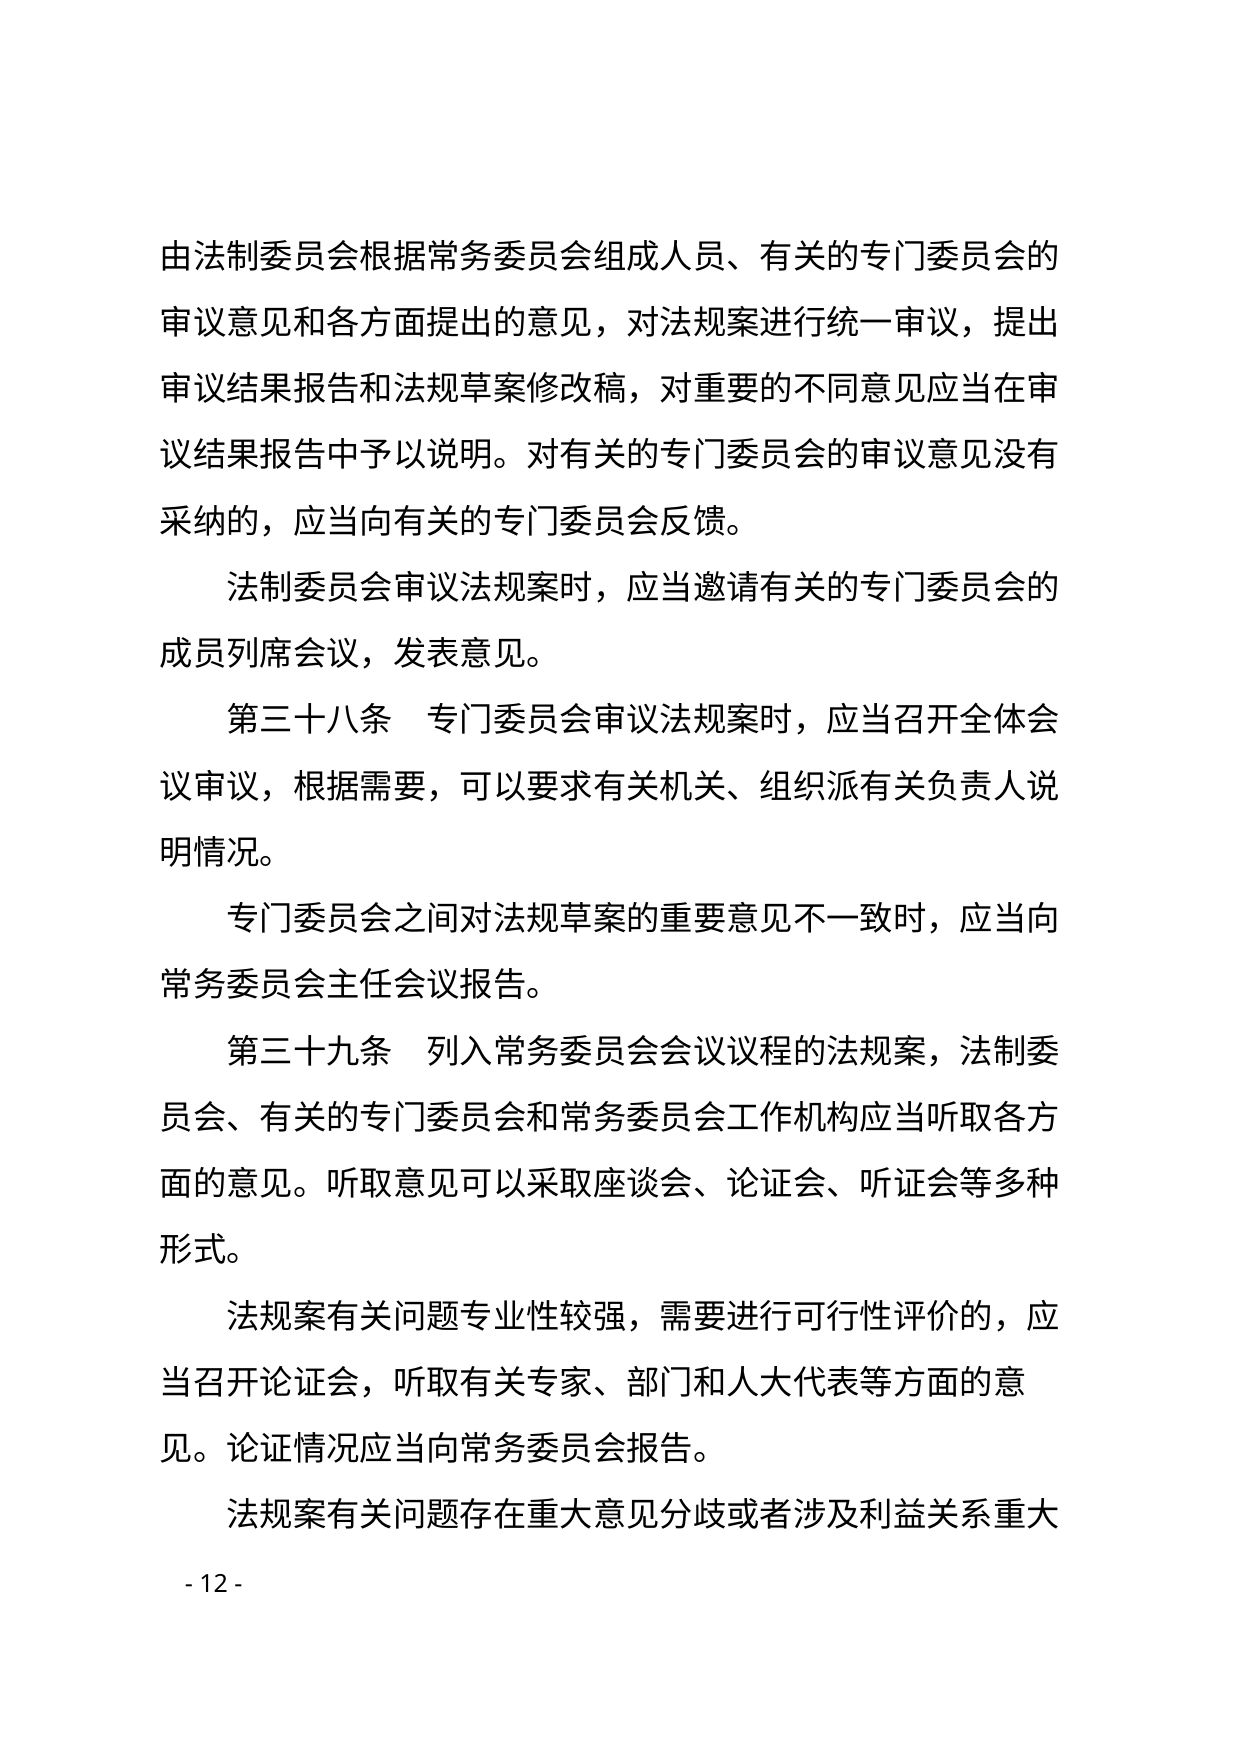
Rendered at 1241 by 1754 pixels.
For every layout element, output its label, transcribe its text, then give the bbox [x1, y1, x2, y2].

text 专门委员会之间对法规草案的重要意见不一致时，应当向常务委员会主任会议报告。 [159, 883, 1081, 1015]
text 第三十八条 专门委员会审议法规案时，应当召开全体会议审议，根据需要，可以要求有关机关、组织派有关负责人说明情况。 [159, 684, 1081, 883]
text 法制委员会审议法规案时，应当邀请有关的专门委员会的成员列席会议，发表意见。 [159, 552, 1081, 684]
text 法规案有关问题专业性较强，需要进行可行性评价的，应当召开论证会，听取有关专家、部门和人大代表等方面的意见。论证情况应当向常务委员会报告。 [159, 1280, 1081, 1479]
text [159, 1479, 1081, 1545]
text 第三十九条 列入常务委员会会议议程的法规案，法制委员会、有关的专门委员会和常务委员会工作机构应当听取各方面的意见。听取意见可以采取座谈会、论证会、听证会等多种形式。 [159, 1015, 1081, 1280]
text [159, 220, 1081, 552]
